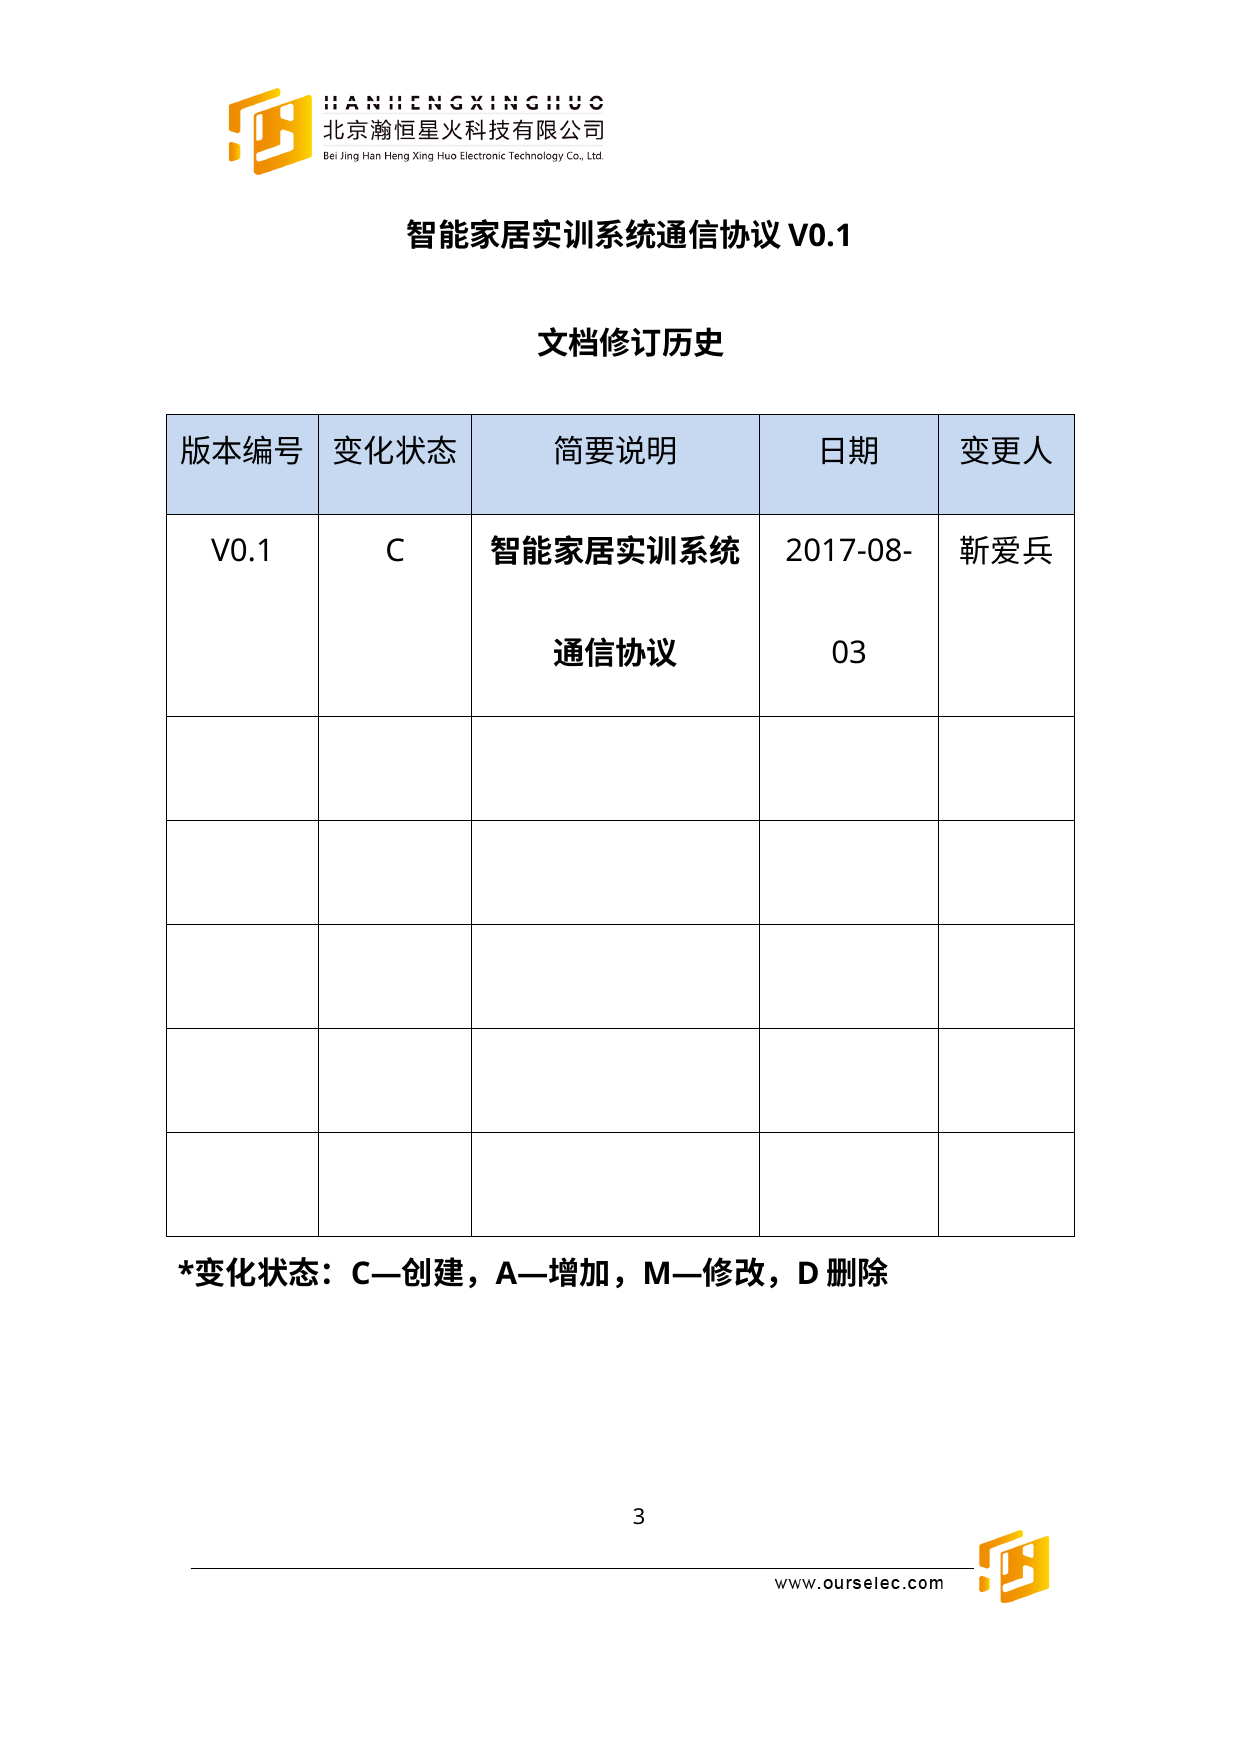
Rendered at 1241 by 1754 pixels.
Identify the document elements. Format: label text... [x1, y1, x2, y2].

table_cell [939, 925, 1074, 1028]
table_cell [939, 1029, 1074, 1132]
picture [227, 88, 604, 175]
table_header 变更人 [939, 415, 1074, 514]
table_cell [760, 821, 938, 924]
table_cell [167, 821, 318, 924]
table_cell [760, 1133, 938, 1236]
table_cell 靳爱兵 [939, 515, 1074, 716]
table_cell [472, 717, 759, 820]
table_cell [472, 821, 759, 924]
table_cell [760, 1029, 938, 1132]
table_cell [939, 821, 1074, 924]
text 文档修订历史 [177, 306, 1063, 374]
picture [190, 1530, 1050, 1603]
table_cell [472, 1133, 759, 1236]
table_cell [472, 925, 759, 1028]
table_header 日期 [760, 415, 938, 514]
table_header 变化状态 [319, 415, 471, 514]
table_cell [319, 925, 471, 1028]
table_cell V0.1 [167, 515, 318, 716]
table_cell [319, 821, 471, 924]
table_cell [939, 717, 1074, 820]
table_cell [167, 717, 318, 820]
table_cell [167, 1133, 318, 1236]
text 智能家居实训系统通信协议V0.1 [177, 199, 1063, 267]
table_cell [167, 925, 318, 1028]
table_header 版本编号 [167, 415, 318, 514]
table_cell [167, 1029, 318, 1132]
table_cell 智能家居实训系统通信协议 [472, 515, 759, 716]
text *变化状态：C—创建，A—增加，M—修改，D删除 [177, 1237, 1063, 1304]
table_cell 2017-08-03 [760, 515, 938, 716]
table_cell [319, 1029, 471, 1132]
table_cell [319, 1133, 471, 1236]
table_cell [760, 717, 938, 820]
table_cell [939, 1133, 1074, 1236]
table_cell [760, 925, 938, 1028]
table_cell [319, 717, 471, 820]
table_cell [472, 1029, 759, 1132]
table_header 简要说明 [472, 415, 759, 514]
table_cell C [319, 515, 471, 716]
